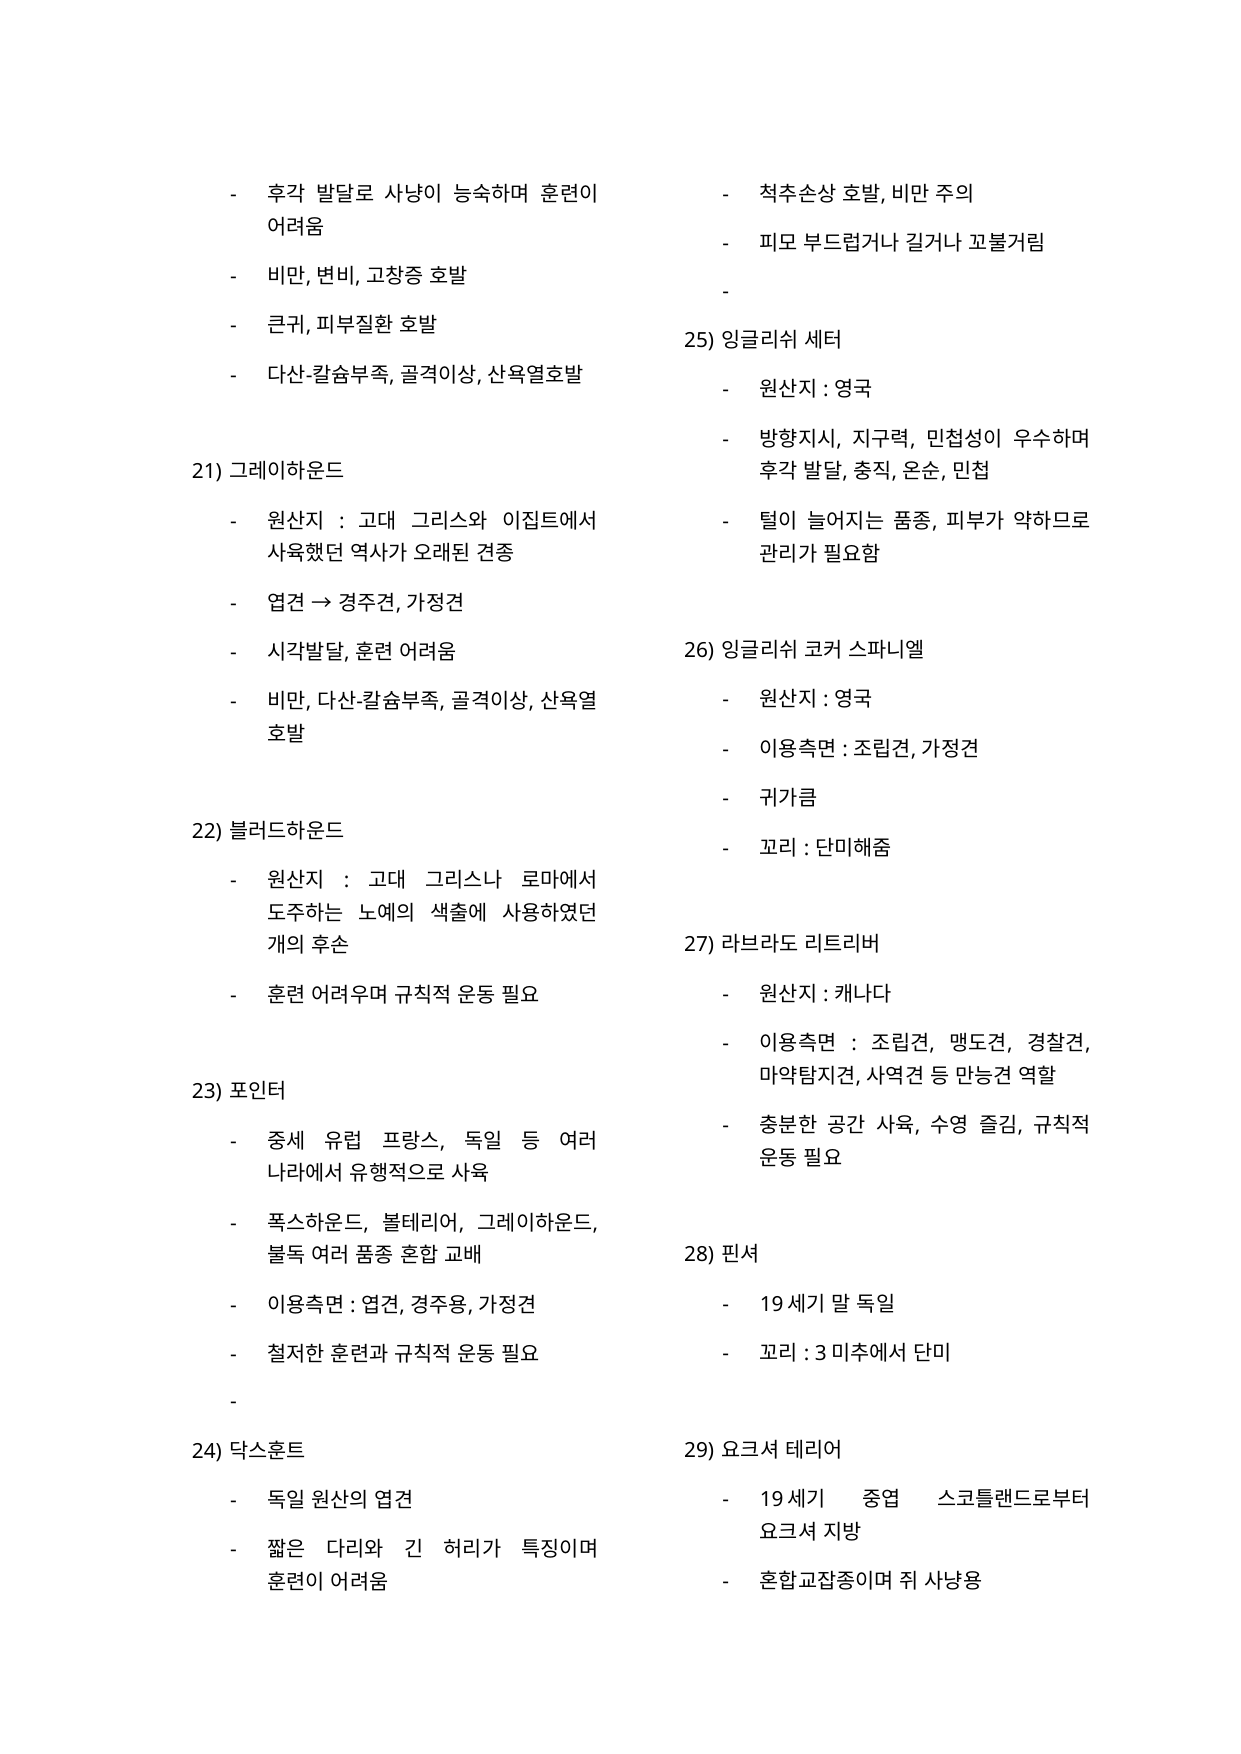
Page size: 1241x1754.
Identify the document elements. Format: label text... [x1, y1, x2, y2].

list 원산지 : 영국 [722, 373, 1090, 403]
list 잉글리쉬 세터 [684, 323, 1090, 353]
list 포인터 [192, 1074, 598, 1105]
list 비만, 다산-칼슘부족, 골격이상, 산욕열 호발 [230, 685, 598, 748]
list 그레이하운드 [192, 454, 598, 485]
list 큰귀, 피부질환 호발 [230, 308, 598, 339]
list 충분한 공간 사육, 수영 즐김, 규칙적 운동 필요 [722, 1108, 1090, 1171]
list 엽견 → 경주견, 가정견 [230, 586, 598, 616]
list 블러드하운드 [192, 814, 598, 844]
list 이용측면 : 엽견, 경주용, 가정견 [230, 1288, 598, 1318]
list 훈련 어려우며 규칙적 운동 필요 [230, 978, 598, 1008]
list 꼬리 : 3미추에서 단미 [722, 1336, 1090, 1367]
list 잉글리쉬 코커 스파니엘 [684, 633, 1090, 664]
list 이용측면 : 조립견, 맹도견, 경찰견, 마약탐지견, 사역견 등 만능견 역할 [722, 1026, 1090, 1089]
list 라브라도 리트리버 [684, 927, 1090, 958]
list 폭스하운드, 볼테리어, 그레이하운드, 불독 여러 품종 혼합 교배 [230, 1206, 598, 1269]
list 후각 발달로 사냥이 능숙하며 훈련이 어려움 [230, 177, 598, 240]
list 털이 늘어지는 품종, 피부가 약하므로 관리가 필요함 [722, 504, 1090, 567]
list 닥스훈트 [192, 1434, 598, 1464]
list 꼬리 : 단미해줌 [722, 831, 1090, 861]
list 비만, 변비, 고창증 호발 [230, 259, 598, 289]
list 핀셔 [684, 1238, 1090, 1268]
list 독일 원산의 엽견 [230, 1483, 598, 1514]
list 원산지 : 영국 [722, 683, 1090, 713]
list 방향지시, 지구력, 민첩성이 우수하며 후각 발달, 충직, 온순, 민첩 [722, 422, 1090, 485]
list 원산지 : 캐나다 [722, 977, 1090, 1007]
list 혼합교잡종이며 쥐 사냥용 [722, 1564, 1090, 1595]
list 척추손상 호발, 비만 주의 [722, 177, 1090, 207]
list 이용측면 : 조립견, 가정견 [722, 732, 1090, 762]
list 귀가큼 [722, 781, 1090, 812]
list 19세기 중엽 스코틀랜드로부터 요크셔 지방 [722, 1482, 1090, 1545]
list 요크셔 테리어 [684, 1433, 1090, 1463]
list 짧은 다리와 긴 허리가 특징이며 훈련이 어려움 [230, 1533, 598, 1596]
list 중세 유럽 프랑스, 독일 등 여러 나라에서 유행적으로 사육 [230, 1124, 598, 1187]
list 피모 부드럽거나 길거나 꼬불거림 [722, 227, 1090, 257]
list 철저한 훈련과 규칙적 운동 필요 [230, 1337, 598, 1368]
list 다산-칼슘부족, 골격이상, 산욕열호발 [230, 358, 598, 388]
list 원산지 : 고대 그리스나 로마에서 도주하는 노예의 색출에 사용하였던 개의 후손 [230, 863, 598, 959]
list 원산지 : 고대 그리스와 이집트에서 사육했던 역사가 오래된 견종 [230, 504, 598, 567]
list 19세기 말 독일 [722, 1287, 1090, 1317]
list 시각발달, 훈련 어려움 [230, 635, 598, 666]
